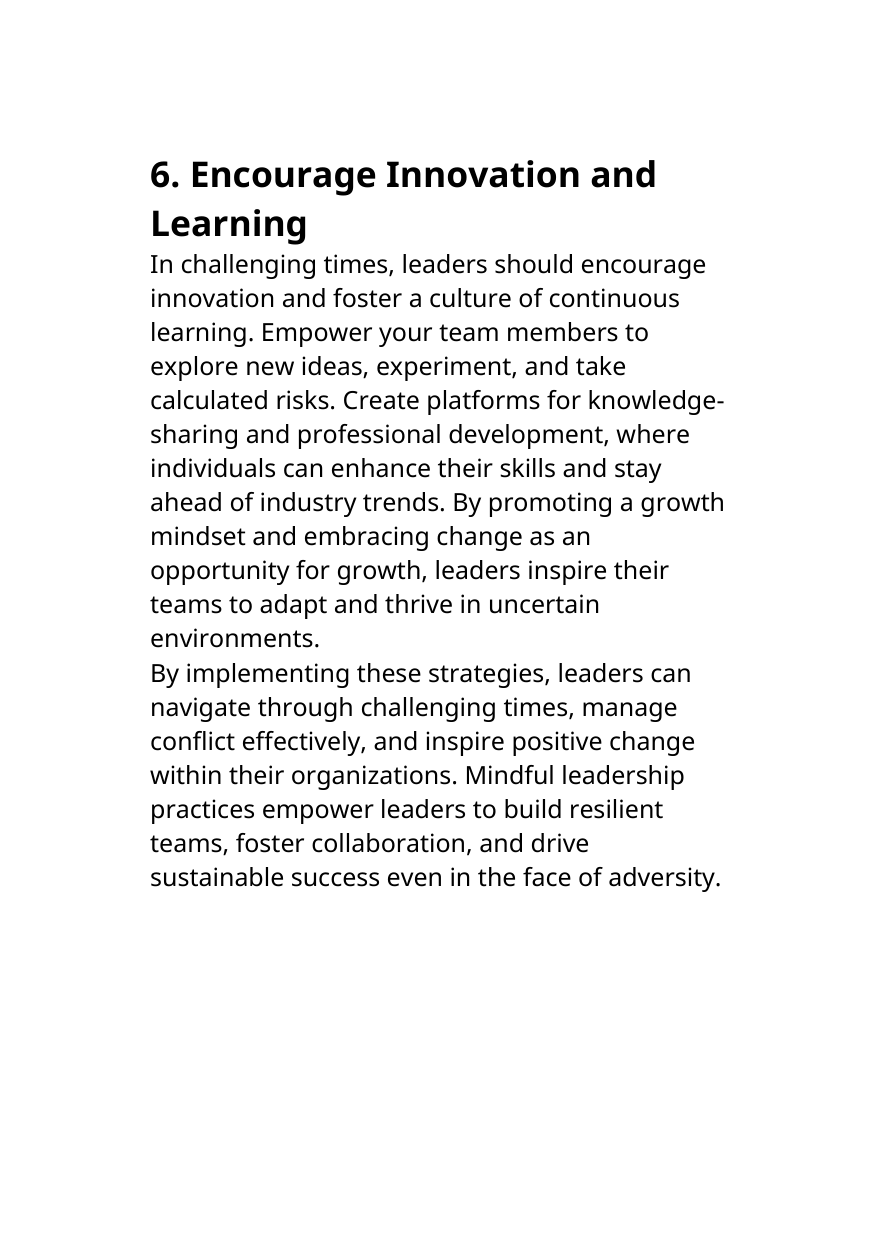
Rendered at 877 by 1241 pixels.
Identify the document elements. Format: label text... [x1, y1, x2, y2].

text In challenging times, leaders should encourage innovation and foster a culture of continuous learning. Empower your team members to explore new ideas, experiment, and take calculated risks. Create platforms for knowledge-sharing and professional development, where individuals can enhance their skills and stay ahead of industry trends. By promoting a growth mindset and embracing change as an opportunity for growth, leaders inspire their teams to adapt and thrive in uncertain environments. [150, 246, 727, 655]
subtitle 6. Encourage Innovation and Learning [150, 150, 727, 246]
text By implementing these strategies, leaders can navigate through challenging times, manage conflict effectively, and inspire positive change within their organizations. Mindful leadership practices empower leaders to build resilient teams, foster collaboration, and drive sustainable success even in the face of adversity. [150, 655, 727, 894]
